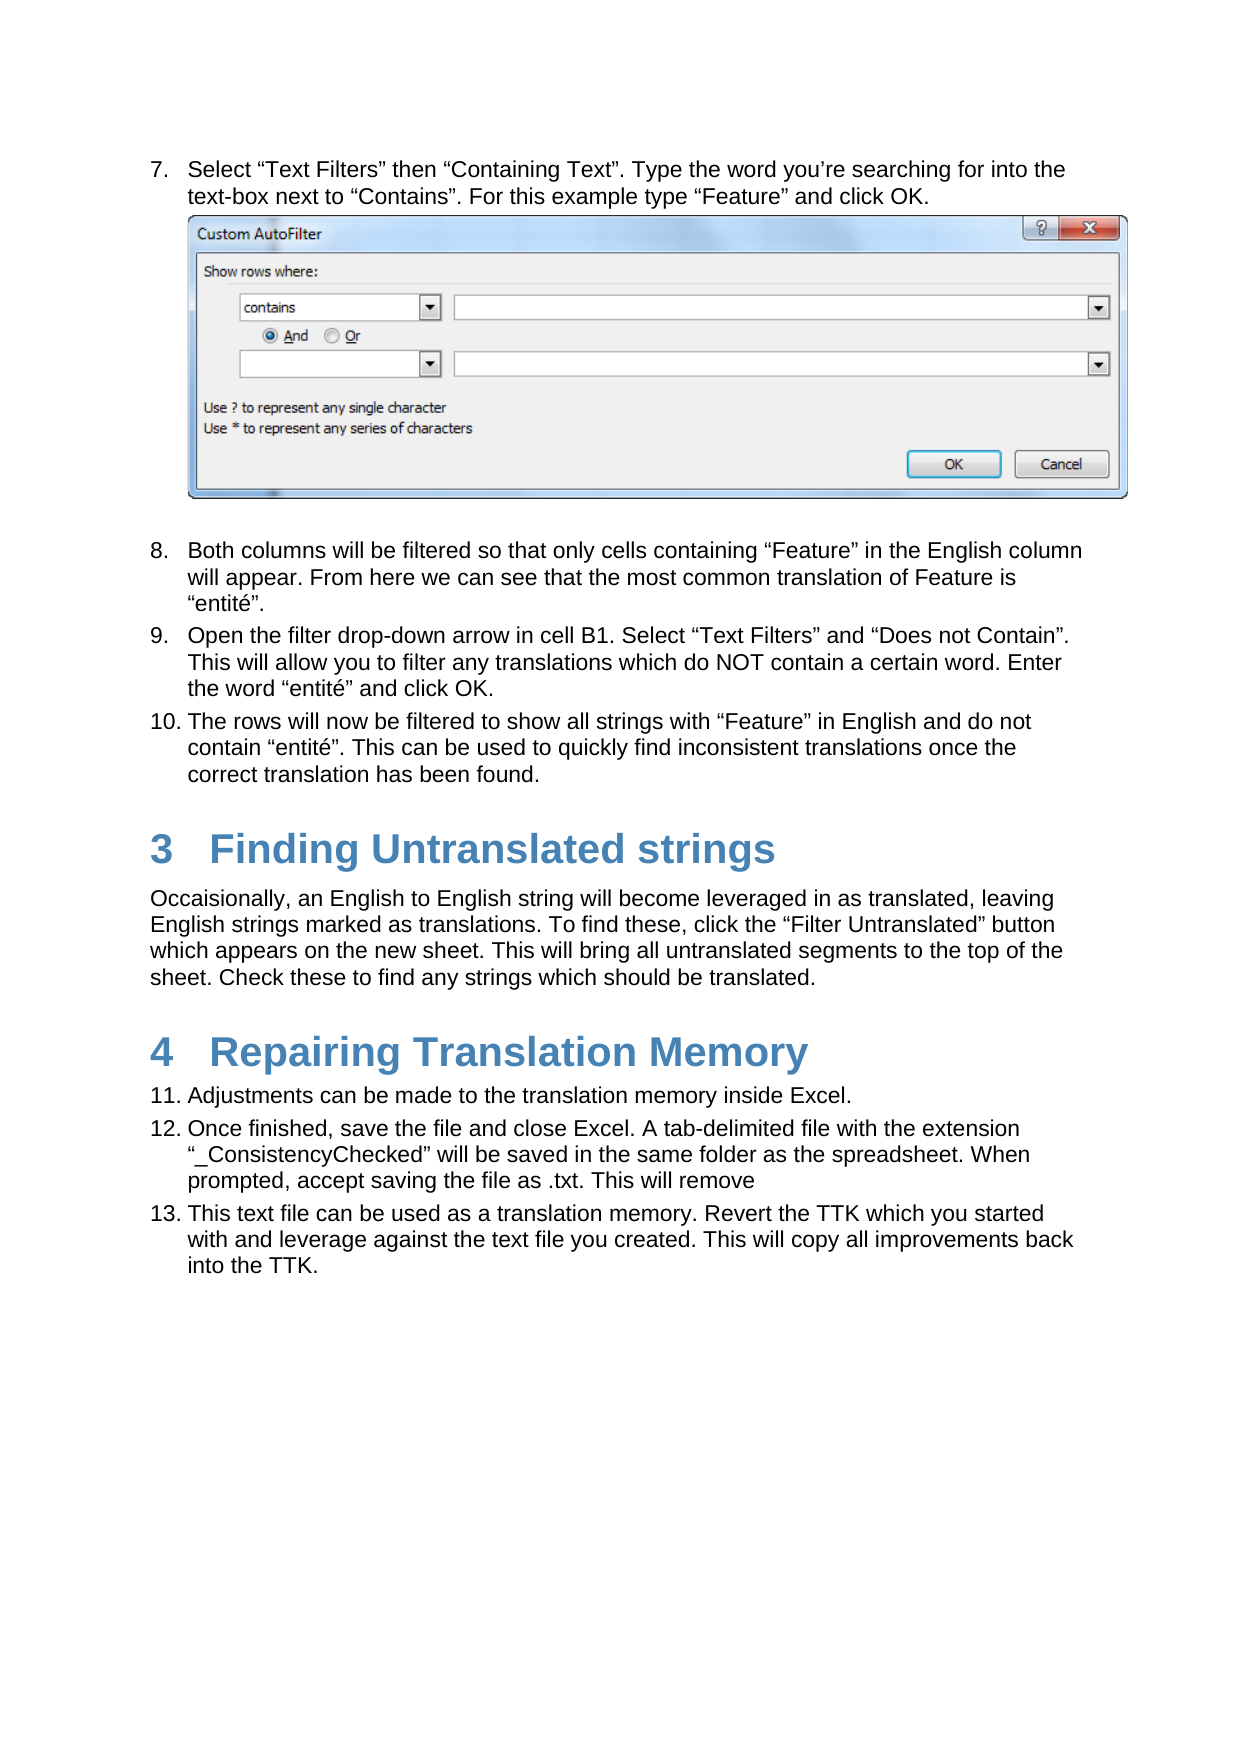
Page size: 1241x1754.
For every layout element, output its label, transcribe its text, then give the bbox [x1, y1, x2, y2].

list Once finished, save the file and close Excel. A tab-delimited file with the extension “_ConsistencyChecked” will be saved in the same folder as the spreadsheet. When prompted, accept saving the file as .txt. This will remove [150, 1114, 1090, 1193]
list Open the filter drop-down arrow in cell B1. Select “Text Filters” and “Does not Contain”. This will allow you to filter any translations which do NOT contain a certain word. Enter the word “entité” and click OK. [150, 622, 1090, 702]
picture [187, 215, 1128, 499]
subtitle Repairing Translation Memory [150, 1028, 1090, 1076]
list The rows will now be filtered to show all strings with “Feature” in English and do not contain “entité”. This can be used to quickly find inconsistent translations once the correct translation has been found. [150, 708, 1090, 787]
text Occaisionally, an English to English string will become leveraged in as translated, leaving English strings marked as translations. To find these, click the “Filter Untranslated” button which appears on the new sheet. This will bring all untranslated segments to the top of the sheet. Check these to find any strings which should be translated. [150, 885, 1090, 990]
list Adjustments can be made to the translation memory inside Excel. [150, 1082, 1090, 1108]
list This text file can be used as a translation memory. Revert the TTK which you started with and leverage against the text file you created. This will copy all improvements back into the TTK. [150, 1200, 1090, 1279]
list Both columns will be filtered so that only cells containing “Feature” in the English column will appear. From here we can see that the most common translation of Feature is “entité”. [150, 537, 1090, 616]
list Select “Text Filters” then “Containing Text”. Type the word you’re searching for into the text-box next to “Contains”. For this example type “Feature” and click OK. [150, 156, 1090, 209]
subtitle Finding Untranslated strings [150, 824, 1090, 872]
